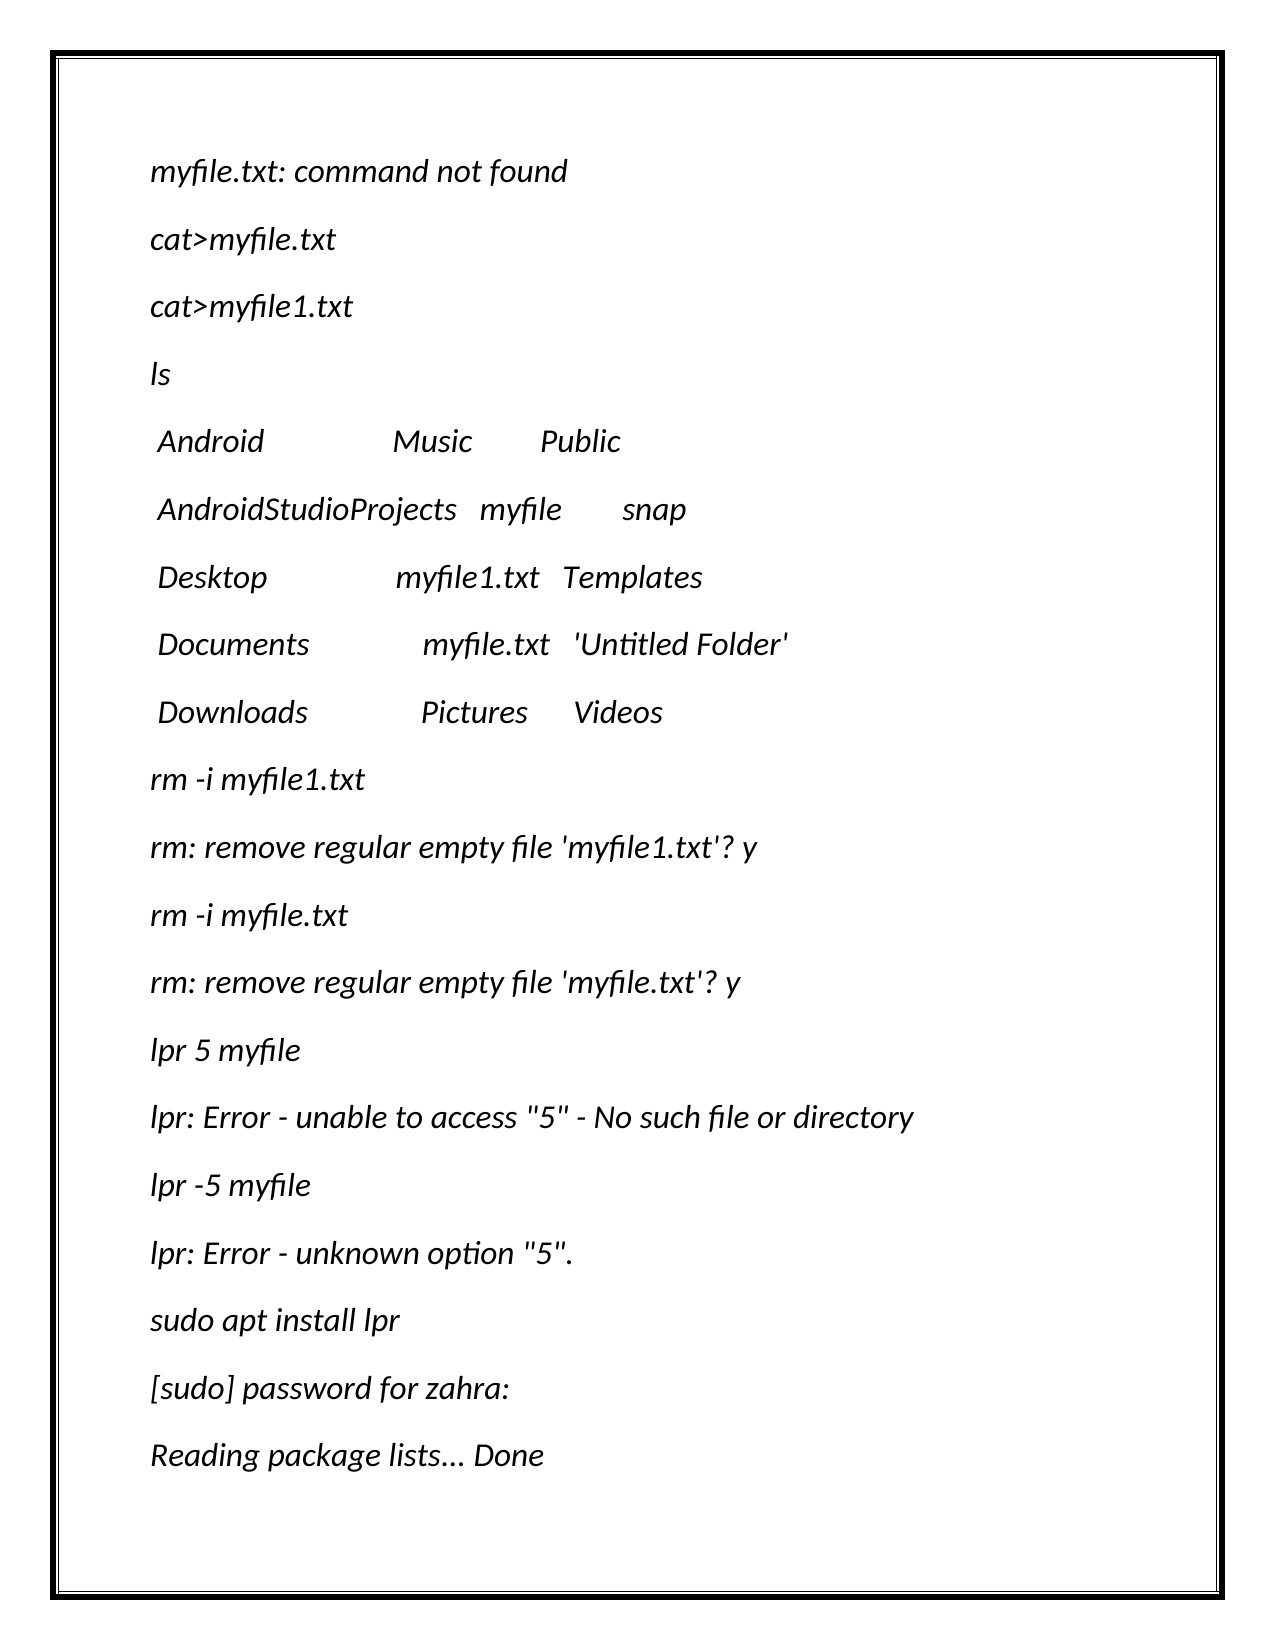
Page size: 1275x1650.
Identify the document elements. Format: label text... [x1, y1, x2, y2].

text sudo apt install lpr [150, 1299, 1125, 1340]
text lpr 5 myfile [150, 1029, 1125, 1069]
text Documents myfile.txt 'Untitled Folder' [150, 623, 1125, 664]
text [sudo] password for zahra: [150, 1367, 1125, 1408]
text myfile.txt: command not found [150, 150, 1125, 191]
text cat>myfile.txt [150, 218, 1125, 258]
text lpr: Error - unknown option "5". [150, 1232, 1125, 1272]
text rm: remove regular empty file 'myfile.txt'? y [150, 961, 1125, 1002]
text Desktop myfile1.txt Templates [150, 556, 1125, 596]
text ls [150, 353, 1125, 393]
text AndroidStudioProjects myfile snap [150, 488, 1125, 529]
text Reading package lists... Done [150, 1434, 1125, 1475]
text Downloads Pictures Videos [150, 691, 1125, 732]
text lpr -5 myfile [150, 1164, 1125, 1205]
text cat>myfile1.txt [150, 285, 1125, 326]
text rm -i myfile.txt [150, 894, 1125, 934]
text rm -i myfile1.txt [150, 758, 1125, 799]
text Android Music Public [150, 420, 1125, 461]
text lpr: Error - unable to access "5" - No such file or directory [150, 1096, 1125, 1137]
text rm: remove regular empty file 'myfile1.txt'? y [150, 826, 1125, 867]
